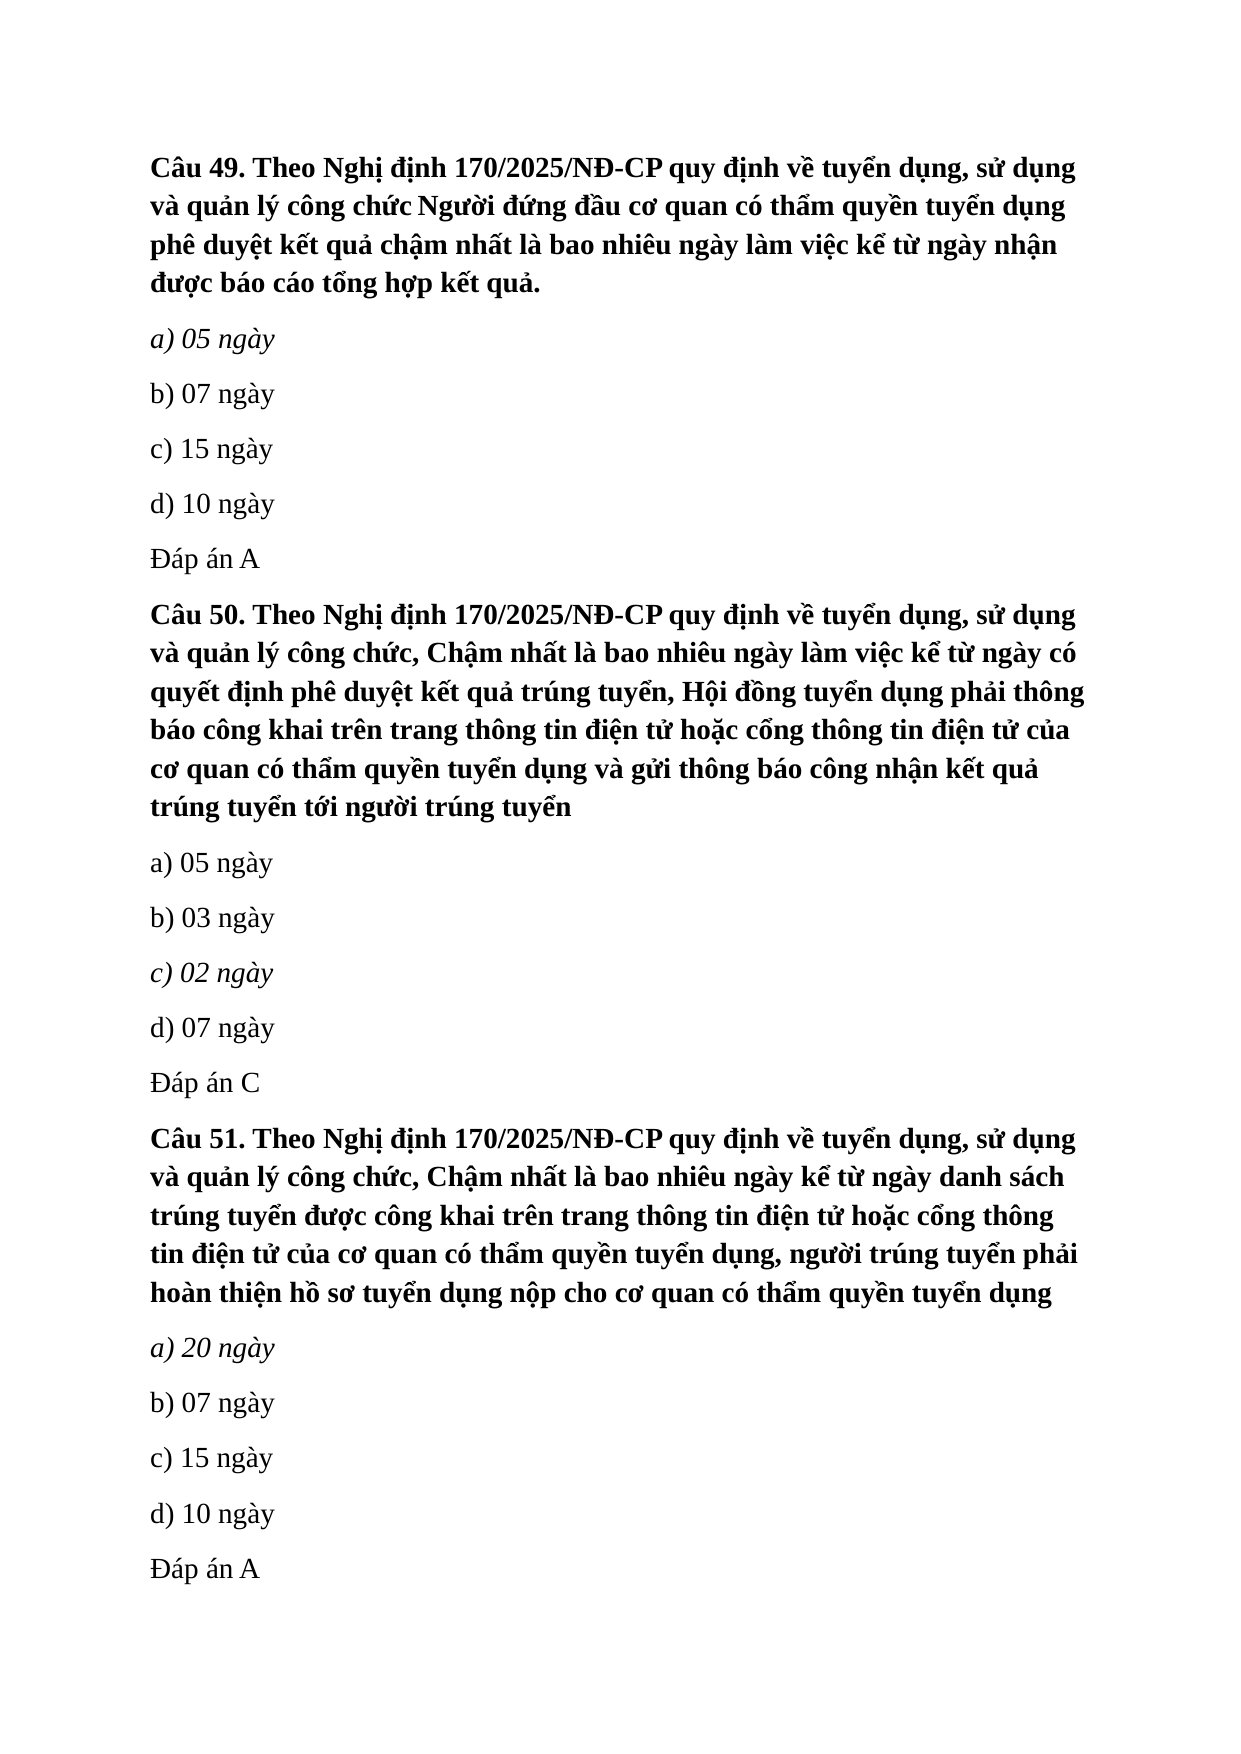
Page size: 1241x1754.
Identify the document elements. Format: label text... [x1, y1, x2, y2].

text Đáp án A [150, 542, 1090, 575]
text Câu 50. Theo Nghị định 170/2025/NĐ-CP quy định về tuyển dụng, sử dụng và quản lý công chức, Chậm nhất là bao nhiêu ngày làm việc kể từ ngày có quyết định phê duyệt kết quả trúng tuyển, Hội đồng tuyển dụng phải thông báo công khai trên trang thông tin điện tử hoặc cổng thông tin điện tử của cơ quan có thẩm quyền tuyển dụng và gửi thông báo công nhận kết quả trúng tuyển tới người trúng tuyển [150, 597, 1090, 823]
text d) 07 ngày [150, 1010, 1090, 1044]
text b) 07 ngày [150, 376, 1090, 409]
text c) 02 ngày [150, 955, 1090, 989]
text c) 15 ngày [150, 1441, 1090, 1474]
text b) 07 ngày [150, 1385, 1090, 1419]
text a) 05 ngày [150, 321, 1090, 354]
text Câu 49. Theo Nghị định 170/2025/NĐ-CP quy định về tuyển dụng, sử dụng và quản lý công chức Người đứng đầu cơ quan có thẩm quyền tuyển dụng phê duyệt kết quả chậm nhất là bao nhiêu ngày làm việc kể từ ngày nhận được báo cáo tổng hợp kết quả. [150, 150, 1090, 299]
text Đáp án A [150, 1551, 1090, 1584]
text a) 05 ngày [150, 845, 1090, 878]
text a) 20 ngày [150, 1330, 1090, 1364]
text d) 10 ngày [150, 486, 1090, 520]
text b) 03 ngày [150, 900, 1090, 933]
text Đáp án C [150, 1066, 1090, 1099]
text d) 10 ngày [150, 1496, 1090, 1529]
text c) 15 ngày [150, 431, 1090, 465]
text Câu 51. Theo Nghị định 170/2025/NĐ-CP quy định về tuyển dụng, sử dụng và quản lý công chức, Chậm nhất là bao nhiêu ngày kể từ ngày danh sách trúng tuyển được công khai trên trang thông tin điện tử hoặc cổng thông tin điện tử của cơ quan có thẩm quyền tuyển dụng, người trúng tuyển phải hoàn thiện hồ sơ tuyển dụng nộp cho cơ quan có thẩm quyền tuyển dụng [150, 1121, 1090, 1308]
